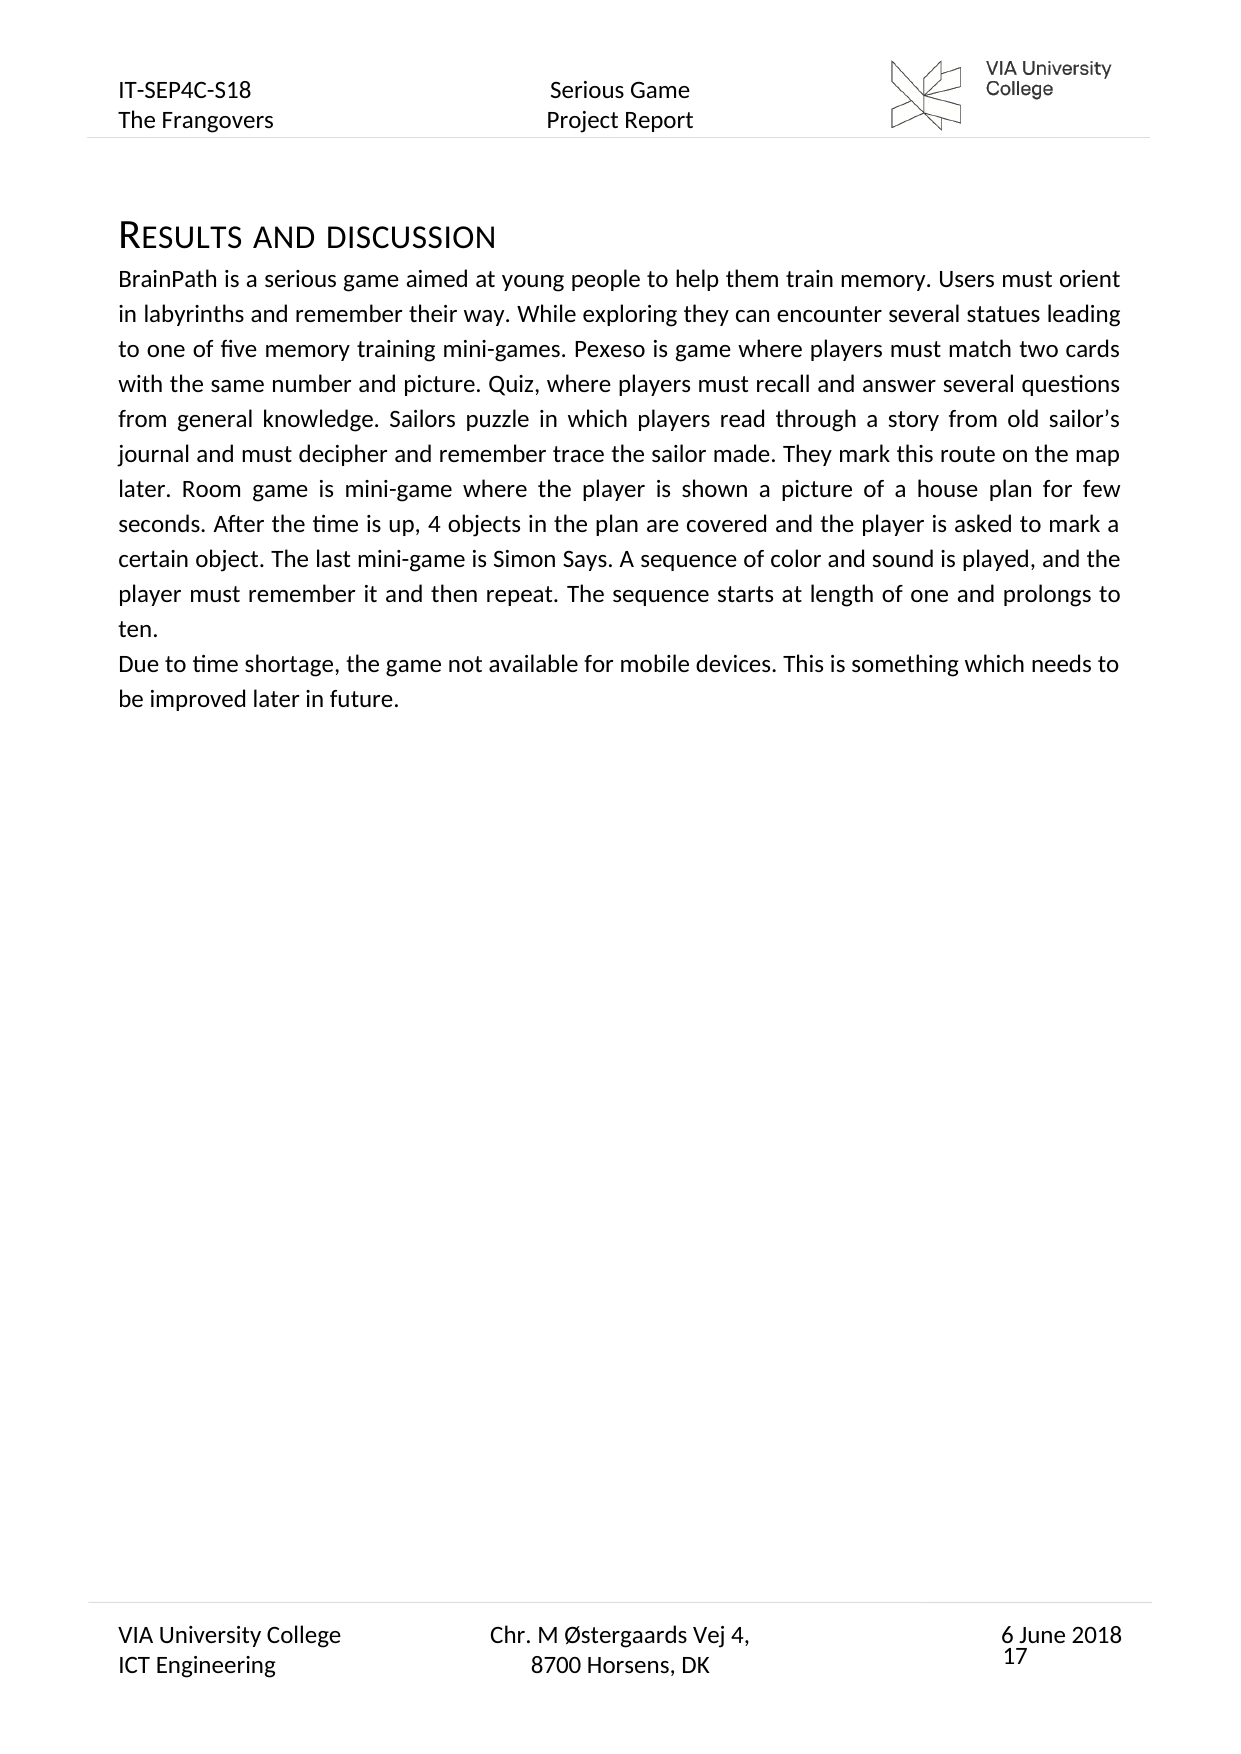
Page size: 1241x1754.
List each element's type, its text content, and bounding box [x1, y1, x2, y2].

subtitle Results and discussion [118, 208, 1122, 259]
text BrainPath is a serious game aimed at young people to help them train memory. Users must orient in labyrinths and remember their way. While exploring they can encounter several statues leading to one of five memory training mini-games. Pexeso is game where players must match two cards with the same number and picture. Quiz, where players must recall and answer several questions from general knowledge. Sailors puzzle in which players read through a story from old sailor’s journal and must decipher and remember trace the sailor made. They mark this route on the map later. Room game is mini-game where the player is shown a picture of a house plan for few seconds. After the time is up, 4 objects in the plan are covered and the player is asked to mark a certain object. The last mini-game is Simon Says. A sequence of color and sound is played, and the player must remember it and then repeat. The sequence starts at length of one and prolongs to ten. Due to time shortage, the game not available for mobile devices. This is something which needs to be improved later in future. [118, 263, 1122, 714]
picture [889, 60, 1112, 132]
